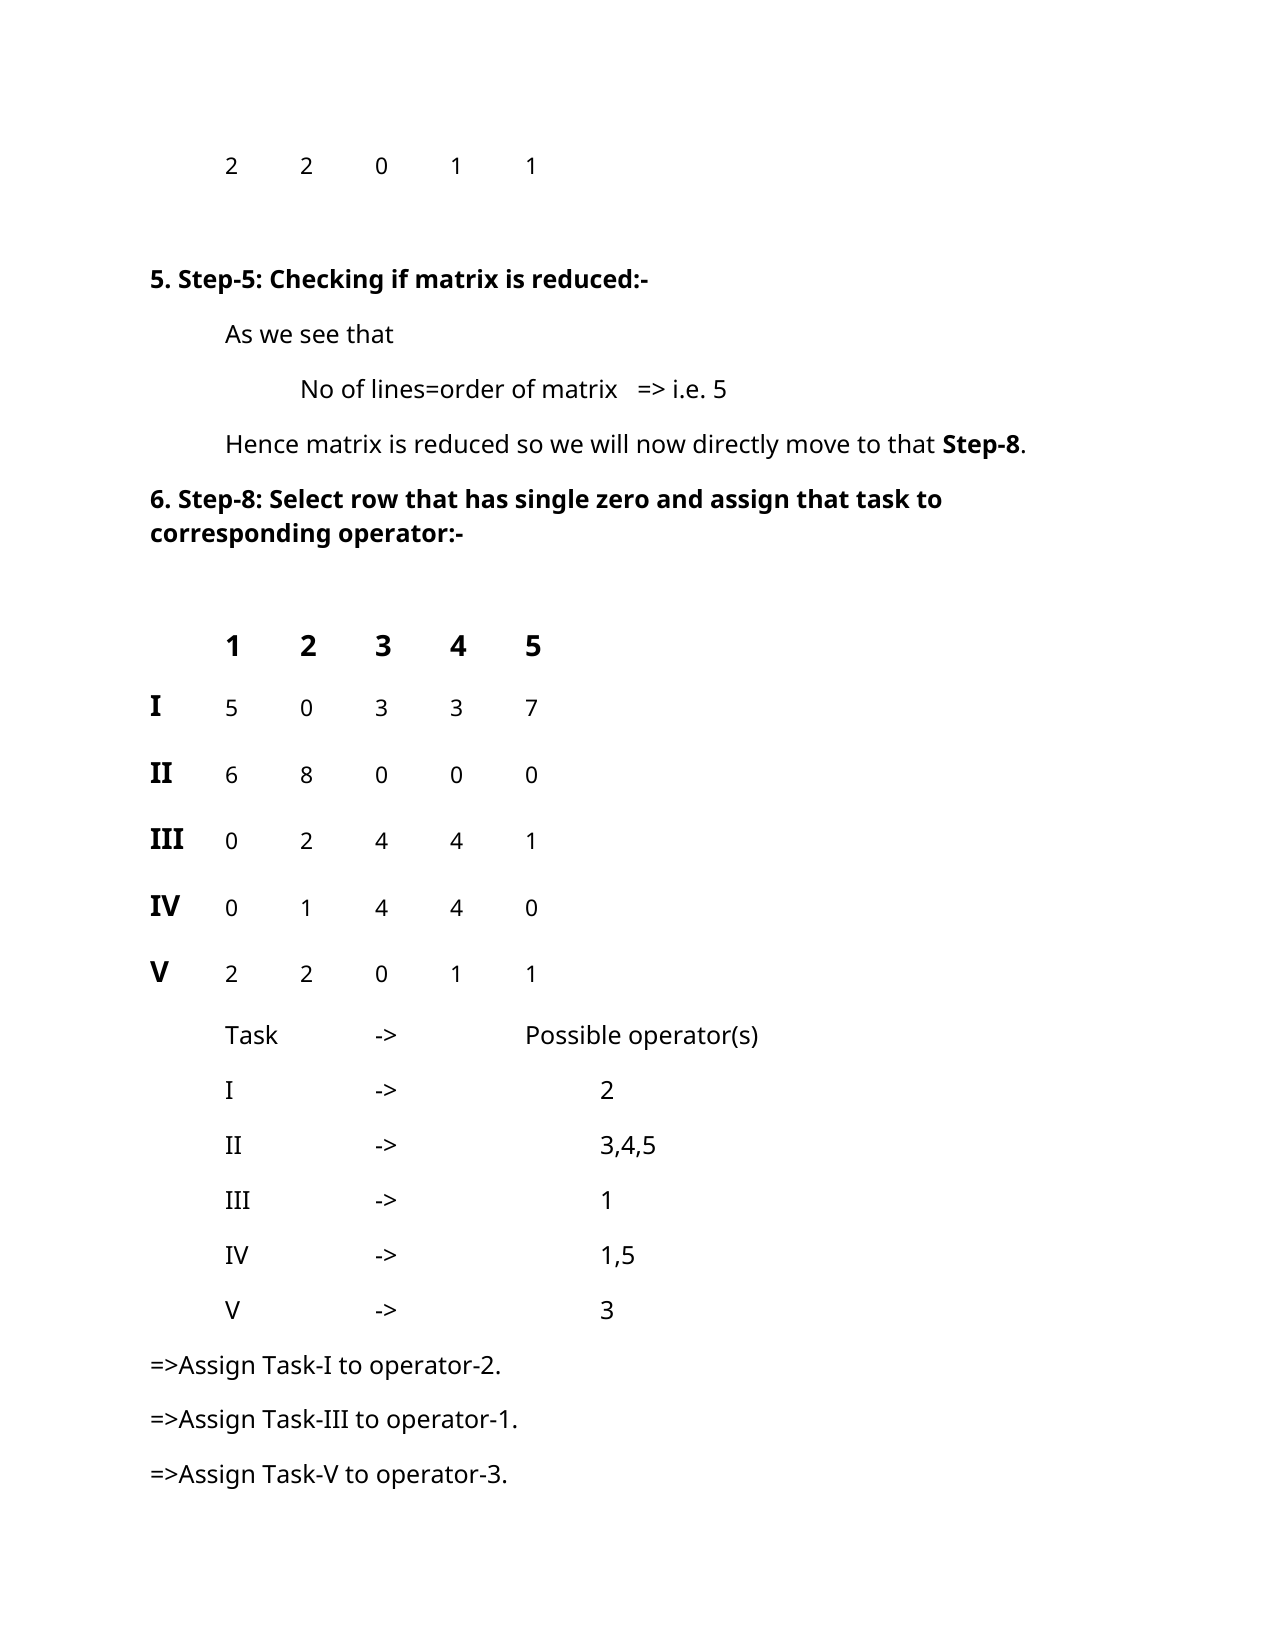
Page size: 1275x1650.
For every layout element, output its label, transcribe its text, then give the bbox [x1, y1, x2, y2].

text 2 2 0 1 1 [150, 150, 1125, 181]
text =>Assign Task-V to operator-3. [150, 1457, 1125, 1491]
text No of lines=order of matrix => i.e. 5 [150, 371, 1125, 406]
text Hence matrix is reduced so we will now directly move to that Step-8. [150, 426, 1125, 460]
text IV 0 1 4 4 0 [150, 885, 1125, 925]
text Task -> Possible operator(s) [150, 1018, 1125, 1052]
text III 0 2 4 4 1 [150, 818, 1125, 858]
text IV -> 1,5 [150, 1237, 1125, 1272]
text I 5 0 3 3 7 [150, 686, 1125, 725]
text 6. Step-8: Select row that has single zero and assign that task to corresponding operator:- [150, 481, 1125, 549]
text =>Assign Task-III to operator-1. [150, 1402, 1125, 1436]
text V -> 3 [150, 1292, 1125, 1326]
text 1 2 3 4 5 [150, 625, 1125, 665]
text =>Assign Task-I to operator-2. [150, 1347, 1125, 1381]
text 5. Step-5: Checking if matrix is reduced:- [150, 262, 1125, 296]
text I -> 2 [150, 1073, 1125, 1107]
text II -> 3,4,5 [150, 1128, 1125, 1162]
text As we see that [150, 317, 1125, 351]
text III -> 1 [150, 1183, 1125, 1217]
text II 6 8 0 0 0 [150, 752, 1125, 792]
text V 2 2 0 1 1 [150, 951, 1125, 991]
